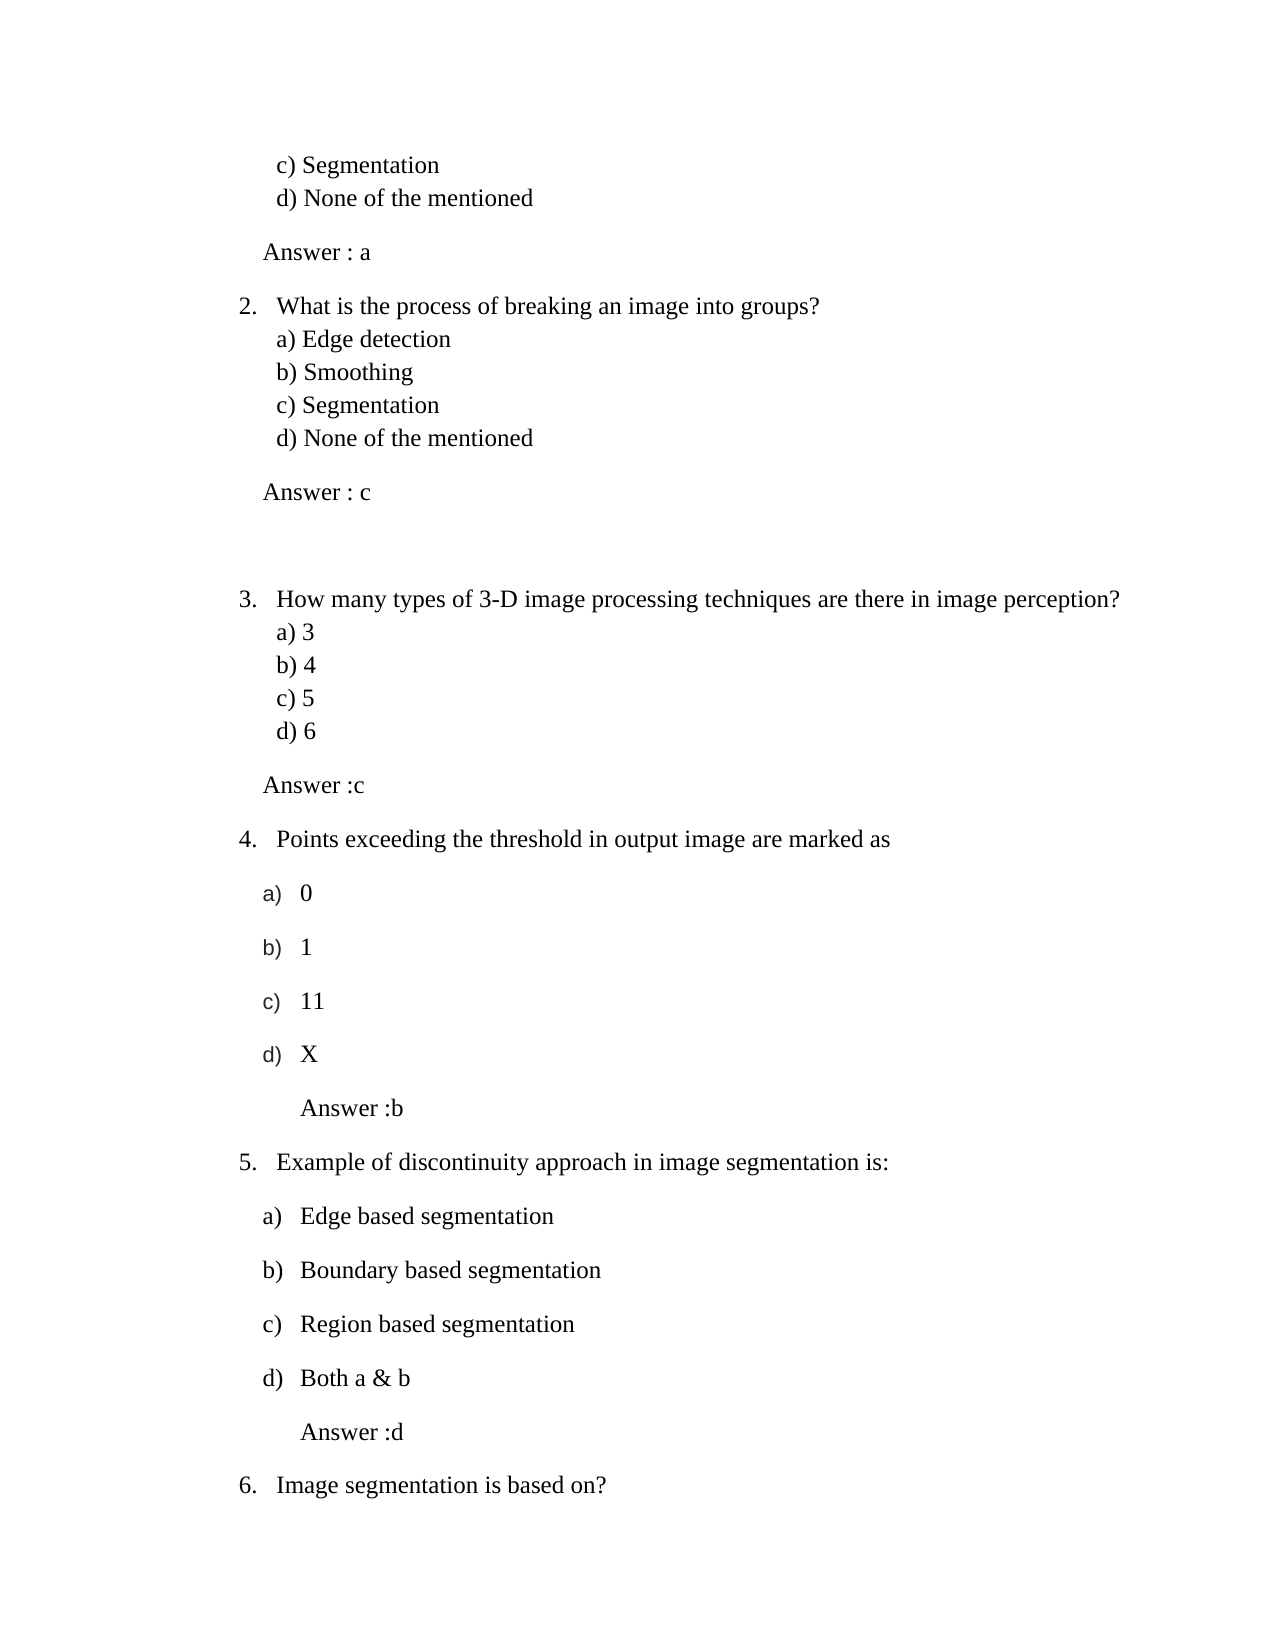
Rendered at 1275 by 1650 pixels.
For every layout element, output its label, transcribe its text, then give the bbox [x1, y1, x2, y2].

list Points exceeding the threshold in output image are marked as [239, 824, 1125, 853]
list Example of discontinuity approach in image segmentation is: [239, 1147, 1125, 1176]
list X [262, 1039, 1125, 1068]
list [239, 150, 1125, 212]
list 1 [262, 932, 1125, 961]
list Boundary based segmentation [262, 1255, 1125, 1284]
list 0 [262, 878, 1125, 907]
text Answer :c [262, 770, 1125, 799]
list Both a & b [262, 1363, 1125, 1391]
text Answer : a [262, 237, 1125, 266]
text Answer :b [300, 1093, 1125, 1122]
list What is the process of breaking an image into groups? a) Edge detection b) Smoothing c) Segmentation d) None of the mentioned [239, 291, 1125, 452]
list How many types of 3-D image processing techniques are there in image perception? a) 3 b) 4 c) 5 d) 6 [239, 584, 1125, 745]
list Edge based segmentation [262, 1201, 1125, 1230]
list Answer : c [262, 477, 1125, 505]
list Image segmentation is based on? [239, 1470, 1125, 1499]
list Region based segmentation [262, 1309, 1125, 1338]
list 11 [262, 986, 1125, 1014]
text Answer :d [300, 1417, 1125, 1445]
